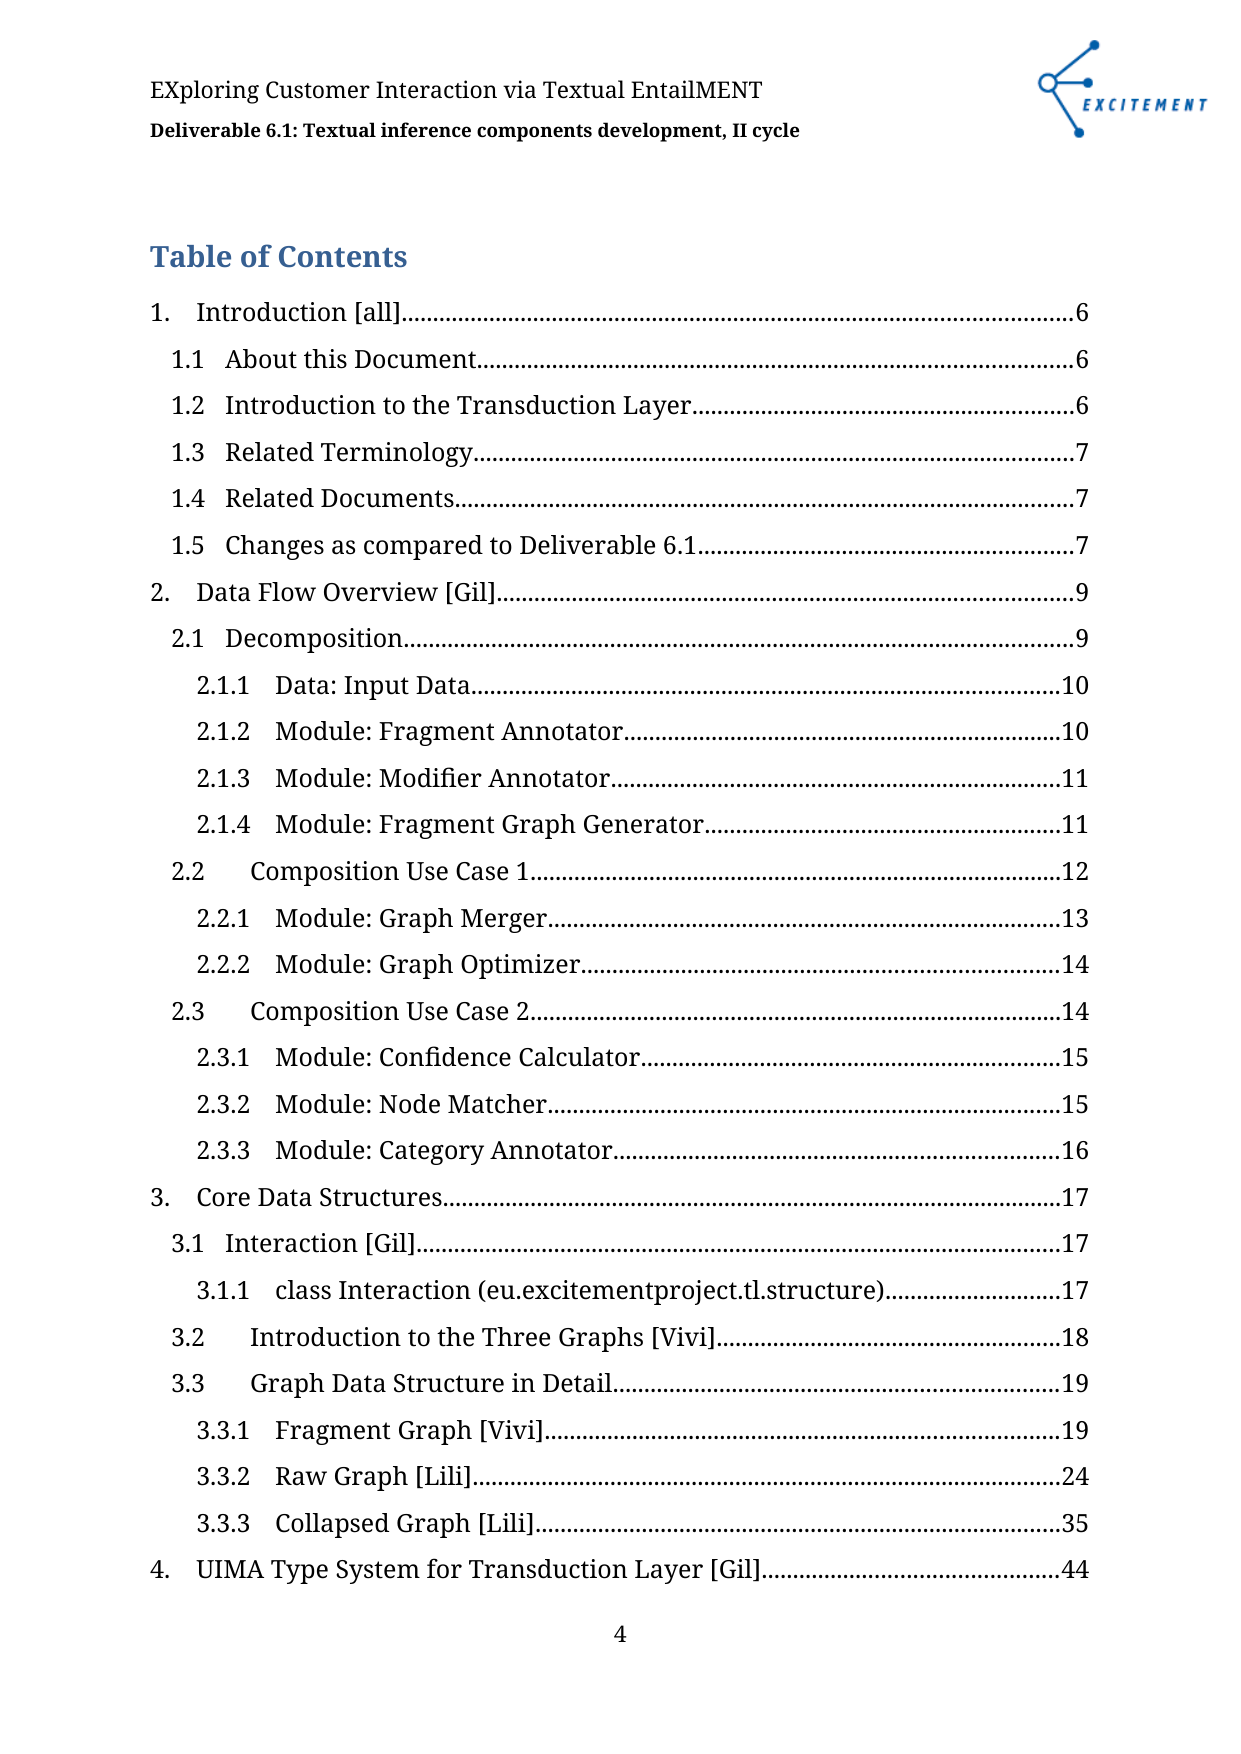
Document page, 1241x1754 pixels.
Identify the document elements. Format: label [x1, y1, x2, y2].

picture [1028, 29, 1212, 152]
